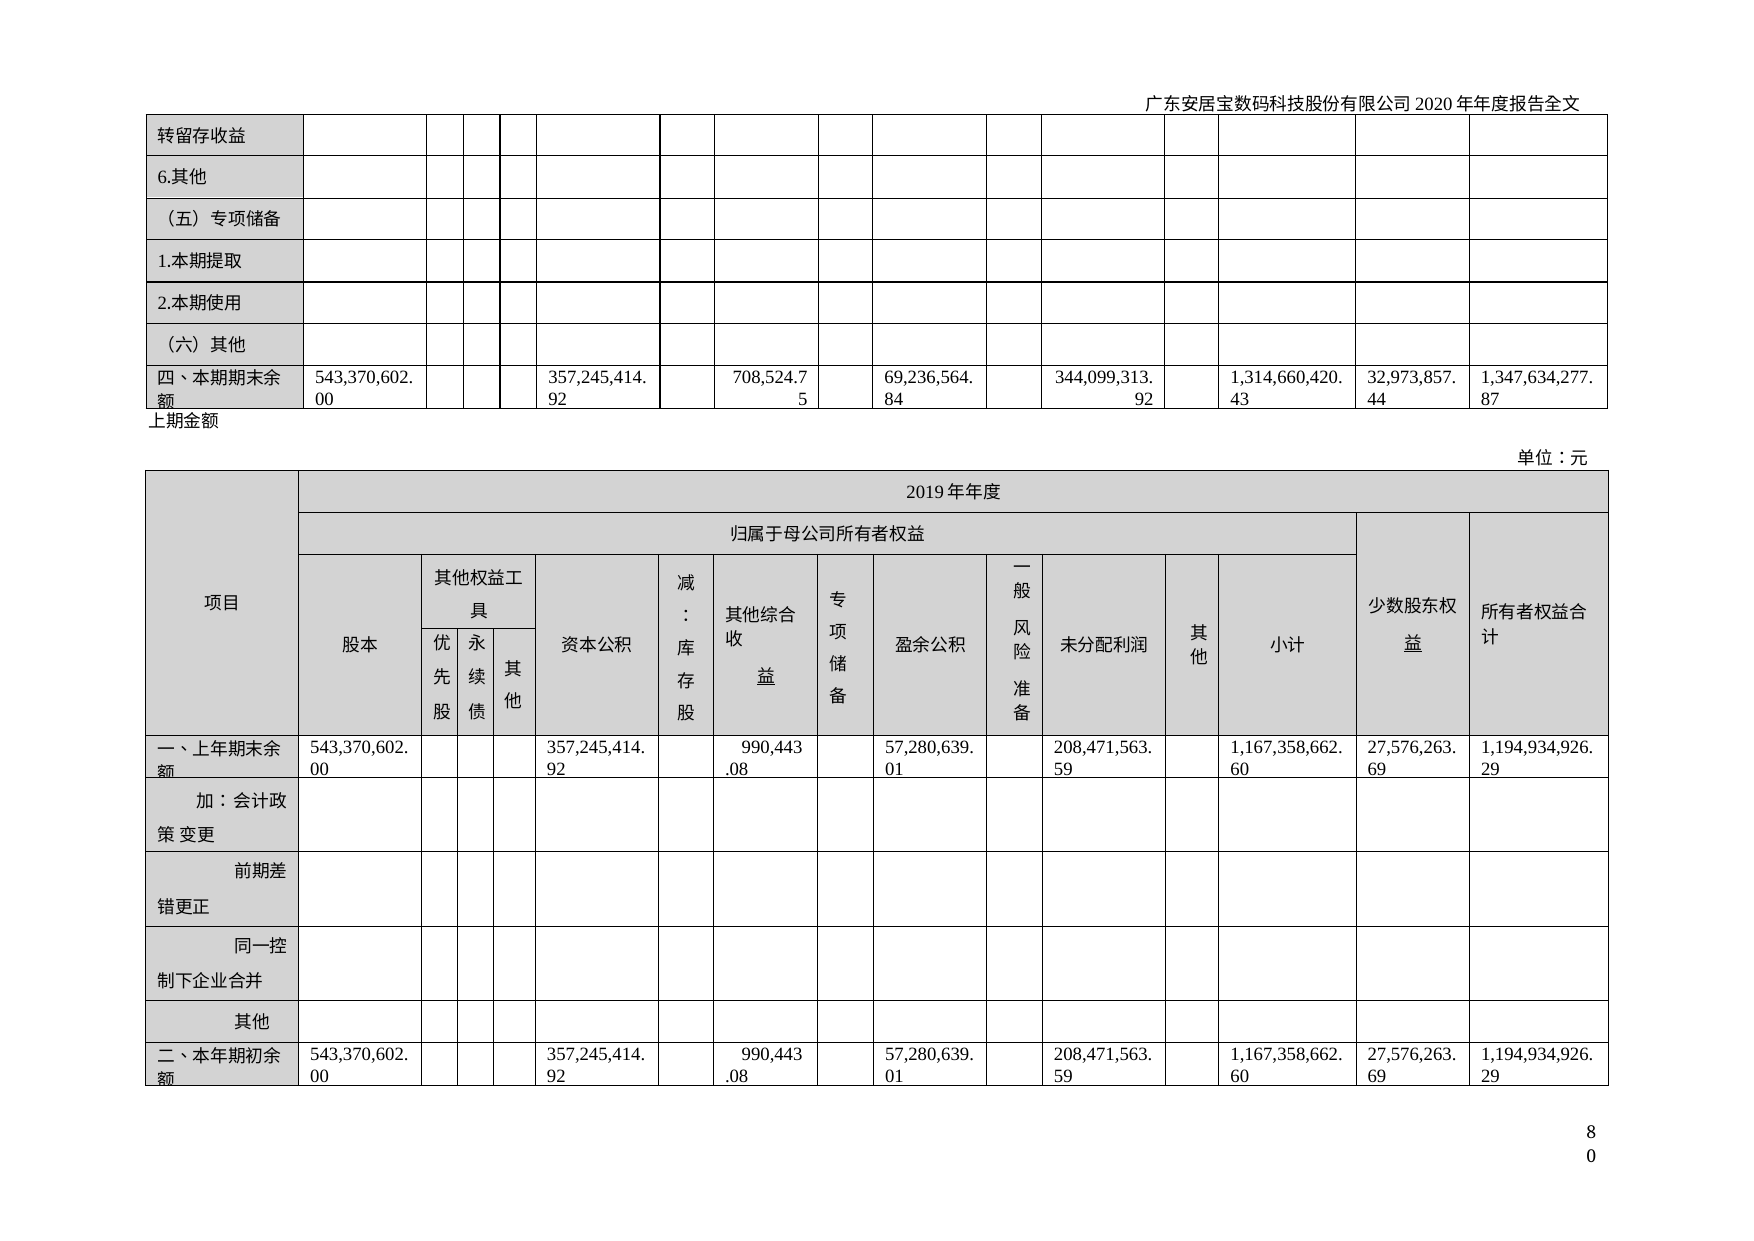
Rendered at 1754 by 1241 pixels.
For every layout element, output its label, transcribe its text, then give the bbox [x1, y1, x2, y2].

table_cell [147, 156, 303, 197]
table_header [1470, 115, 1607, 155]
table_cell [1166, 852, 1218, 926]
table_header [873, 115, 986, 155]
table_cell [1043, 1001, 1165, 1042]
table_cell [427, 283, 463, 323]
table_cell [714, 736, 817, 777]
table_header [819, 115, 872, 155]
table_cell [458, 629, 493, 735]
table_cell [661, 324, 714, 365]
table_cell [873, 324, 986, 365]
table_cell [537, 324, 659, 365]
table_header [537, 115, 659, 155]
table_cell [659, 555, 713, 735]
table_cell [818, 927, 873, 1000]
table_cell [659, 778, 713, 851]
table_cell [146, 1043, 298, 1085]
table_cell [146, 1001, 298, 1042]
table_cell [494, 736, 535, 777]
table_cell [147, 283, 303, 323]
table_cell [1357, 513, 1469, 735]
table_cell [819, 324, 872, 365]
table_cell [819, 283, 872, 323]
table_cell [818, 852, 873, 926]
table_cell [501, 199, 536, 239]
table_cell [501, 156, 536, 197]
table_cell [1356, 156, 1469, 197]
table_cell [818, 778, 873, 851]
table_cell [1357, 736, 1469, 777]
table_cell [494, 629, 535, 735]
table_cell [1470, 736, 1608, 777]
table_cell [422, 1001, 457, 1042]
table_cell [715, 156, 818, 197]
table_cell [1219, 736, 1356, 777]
text 上期金额 [148, 409, 1608, 433]
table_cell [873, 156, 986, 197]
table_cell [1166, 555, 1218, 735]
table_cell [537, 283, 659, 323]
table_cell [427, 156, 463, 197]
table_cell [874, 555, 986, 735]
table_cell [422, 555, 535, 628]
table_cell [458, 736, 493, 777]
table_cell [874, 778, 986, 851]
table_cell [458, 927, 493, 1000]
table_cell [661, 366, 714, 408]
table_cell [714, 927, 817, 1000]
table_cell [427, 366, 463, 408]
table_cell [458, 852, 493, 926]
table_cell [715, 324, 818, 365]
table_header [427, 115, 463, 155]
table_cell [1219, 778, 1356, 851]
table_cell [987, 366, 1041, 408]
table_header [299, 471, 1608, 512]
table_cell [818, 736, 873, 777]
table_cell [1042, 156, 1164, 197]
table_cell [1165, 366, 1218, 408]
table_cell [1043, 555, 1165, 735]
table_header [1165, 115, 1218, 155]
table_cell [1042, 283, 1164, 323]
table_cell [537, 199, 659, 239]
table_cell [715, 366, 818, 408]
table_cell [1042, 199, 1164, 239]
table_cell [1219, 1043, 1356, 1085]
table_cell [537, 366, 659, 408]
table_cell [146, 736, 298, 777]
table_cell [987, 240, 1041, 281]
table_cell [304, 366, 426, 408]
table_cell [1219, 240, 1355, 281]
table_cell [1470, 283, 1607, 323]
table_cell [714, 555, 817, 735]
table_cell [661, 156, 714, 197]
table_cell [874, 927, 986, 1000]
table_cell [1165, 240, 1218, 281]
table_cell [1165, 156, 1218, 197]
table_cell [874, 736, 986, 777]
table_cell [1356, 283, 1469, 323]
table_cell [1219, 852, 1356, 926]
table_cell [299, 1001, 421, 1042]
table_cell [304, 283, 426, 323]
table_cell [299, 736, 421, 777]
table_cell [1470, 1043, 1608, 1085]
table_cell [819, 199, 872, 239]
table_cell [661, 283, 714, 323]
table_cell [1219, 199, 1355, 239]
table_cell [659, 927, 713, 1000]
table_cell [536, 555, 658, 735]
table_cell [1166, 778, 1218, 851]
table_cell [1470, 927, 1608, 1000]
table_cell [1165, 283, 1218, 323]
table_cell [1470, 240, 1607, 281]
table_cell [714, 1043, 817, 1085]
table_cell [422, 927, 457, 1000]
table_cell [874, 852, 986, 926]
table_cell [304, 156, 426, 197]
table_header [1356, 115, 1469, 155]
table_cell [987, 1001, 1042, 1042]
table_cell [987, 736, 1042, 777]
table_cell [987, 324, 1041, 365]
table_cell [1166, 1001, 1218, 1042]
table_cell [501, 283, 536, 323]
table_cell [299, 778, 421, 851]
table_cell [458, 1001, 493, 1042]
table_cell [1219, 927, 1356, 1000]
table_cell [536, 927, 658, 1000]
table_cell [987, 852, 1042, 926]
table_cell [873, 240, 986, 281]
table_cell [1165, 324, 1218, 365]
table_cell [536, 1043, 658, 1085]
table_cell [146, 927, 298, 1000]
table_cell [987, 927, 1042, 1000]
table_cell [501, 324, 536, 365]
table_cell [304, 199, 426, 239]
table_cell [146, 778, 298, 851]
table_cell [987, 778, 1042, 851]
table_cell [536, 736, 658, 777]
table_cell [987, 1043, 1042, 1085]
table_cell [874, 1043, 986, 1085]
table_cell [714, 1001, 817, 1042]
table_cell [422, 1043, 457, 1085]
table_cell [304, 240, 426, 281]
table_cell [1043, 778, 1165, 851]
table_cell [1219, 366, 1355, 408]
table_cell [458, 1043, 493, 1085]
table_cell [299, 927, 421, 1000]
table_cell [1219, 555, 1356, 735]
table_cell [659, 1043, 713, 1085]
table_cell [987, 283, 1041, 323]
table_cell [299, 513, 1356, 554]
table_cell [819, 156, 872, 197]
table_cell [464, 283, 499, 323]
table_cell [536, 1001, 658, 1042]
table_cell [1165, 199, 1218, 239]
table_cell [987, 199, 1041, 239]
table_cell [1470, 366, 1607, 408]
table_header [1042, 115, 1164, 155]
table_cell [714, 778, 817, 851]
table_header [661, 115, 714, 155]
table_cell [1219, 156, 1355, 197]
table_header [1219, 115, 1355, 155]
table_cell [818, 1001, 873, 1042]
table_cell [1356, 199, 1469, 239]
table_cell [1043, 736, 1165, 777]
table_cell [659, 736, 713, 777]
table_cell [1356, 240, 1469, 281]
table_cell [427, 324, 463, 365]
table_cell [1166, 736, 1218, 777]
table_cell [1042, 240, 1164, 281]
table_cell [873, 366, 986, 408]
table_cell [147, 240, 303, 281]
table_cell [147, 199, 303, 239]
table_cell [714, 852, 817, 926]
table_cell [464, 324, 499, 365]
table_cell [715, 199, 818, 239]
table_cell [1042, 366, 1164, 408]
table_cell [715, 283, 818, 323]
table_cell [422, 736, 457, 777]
text 单位：元 [1517, 446, 1608, 470]
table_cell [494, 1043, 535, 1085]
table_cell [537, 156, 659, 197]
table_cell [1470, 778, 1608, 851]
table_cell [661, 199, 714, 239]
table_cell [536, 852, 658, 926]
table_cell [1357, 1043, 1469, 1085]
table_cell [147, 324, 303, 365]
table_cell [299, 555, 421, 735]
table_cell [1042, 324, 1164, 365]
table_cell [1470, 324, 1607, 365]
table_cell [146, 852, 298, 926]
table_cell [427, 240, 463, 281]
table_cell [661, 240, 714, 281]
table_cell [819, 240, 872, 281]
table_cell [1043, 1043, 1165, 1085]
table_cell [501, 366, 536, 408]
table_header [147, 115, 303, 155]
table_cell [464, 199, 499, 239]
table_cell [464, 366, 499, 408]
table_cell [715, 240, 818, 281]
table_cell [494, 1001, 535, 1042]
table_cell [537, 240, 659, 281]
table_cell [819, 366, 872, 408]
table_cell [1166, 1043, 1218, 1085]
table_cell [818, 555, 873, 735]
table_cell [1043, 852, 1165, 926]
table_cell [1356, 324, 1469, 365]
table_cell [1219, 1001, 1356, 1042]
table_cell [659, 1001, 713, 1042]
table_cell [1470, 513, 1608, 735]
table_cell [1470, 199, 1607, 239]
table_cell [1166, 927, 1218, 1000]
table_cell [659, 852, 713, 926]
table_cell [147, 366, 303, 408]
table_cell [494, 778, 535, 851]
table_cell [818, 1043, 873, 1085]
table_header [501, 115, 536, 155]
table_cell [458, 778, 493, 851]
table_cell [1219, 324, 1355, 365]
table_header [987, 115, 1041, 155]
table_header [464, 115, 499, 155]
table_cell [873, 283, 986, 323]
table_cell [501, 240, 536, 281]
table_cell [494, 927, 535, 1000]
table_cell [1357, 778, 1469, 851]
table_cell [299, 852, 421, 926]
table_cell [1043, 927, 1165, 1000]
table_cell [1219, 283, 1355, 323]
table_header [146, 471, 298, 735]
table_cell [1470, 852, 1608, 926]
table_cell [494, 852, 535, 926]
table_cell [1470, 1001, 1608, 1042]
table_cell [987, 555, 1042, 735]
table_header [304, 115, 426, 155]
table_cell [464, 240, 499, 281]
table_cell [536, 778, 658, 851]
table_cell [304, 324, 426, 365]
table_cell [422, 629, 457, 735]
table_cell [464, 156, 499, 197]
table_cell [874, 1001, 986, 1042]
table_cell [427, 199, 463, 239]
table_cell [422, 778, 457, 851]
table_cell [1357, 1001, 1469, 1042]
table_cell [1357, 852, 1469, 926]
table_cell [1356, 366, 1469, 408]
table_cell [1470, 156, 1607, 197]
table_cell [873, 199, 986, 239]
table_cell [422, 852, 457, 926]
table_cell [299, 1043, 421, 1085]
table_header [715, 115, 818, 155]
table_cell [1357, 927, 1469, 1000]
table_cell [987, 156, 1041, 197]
